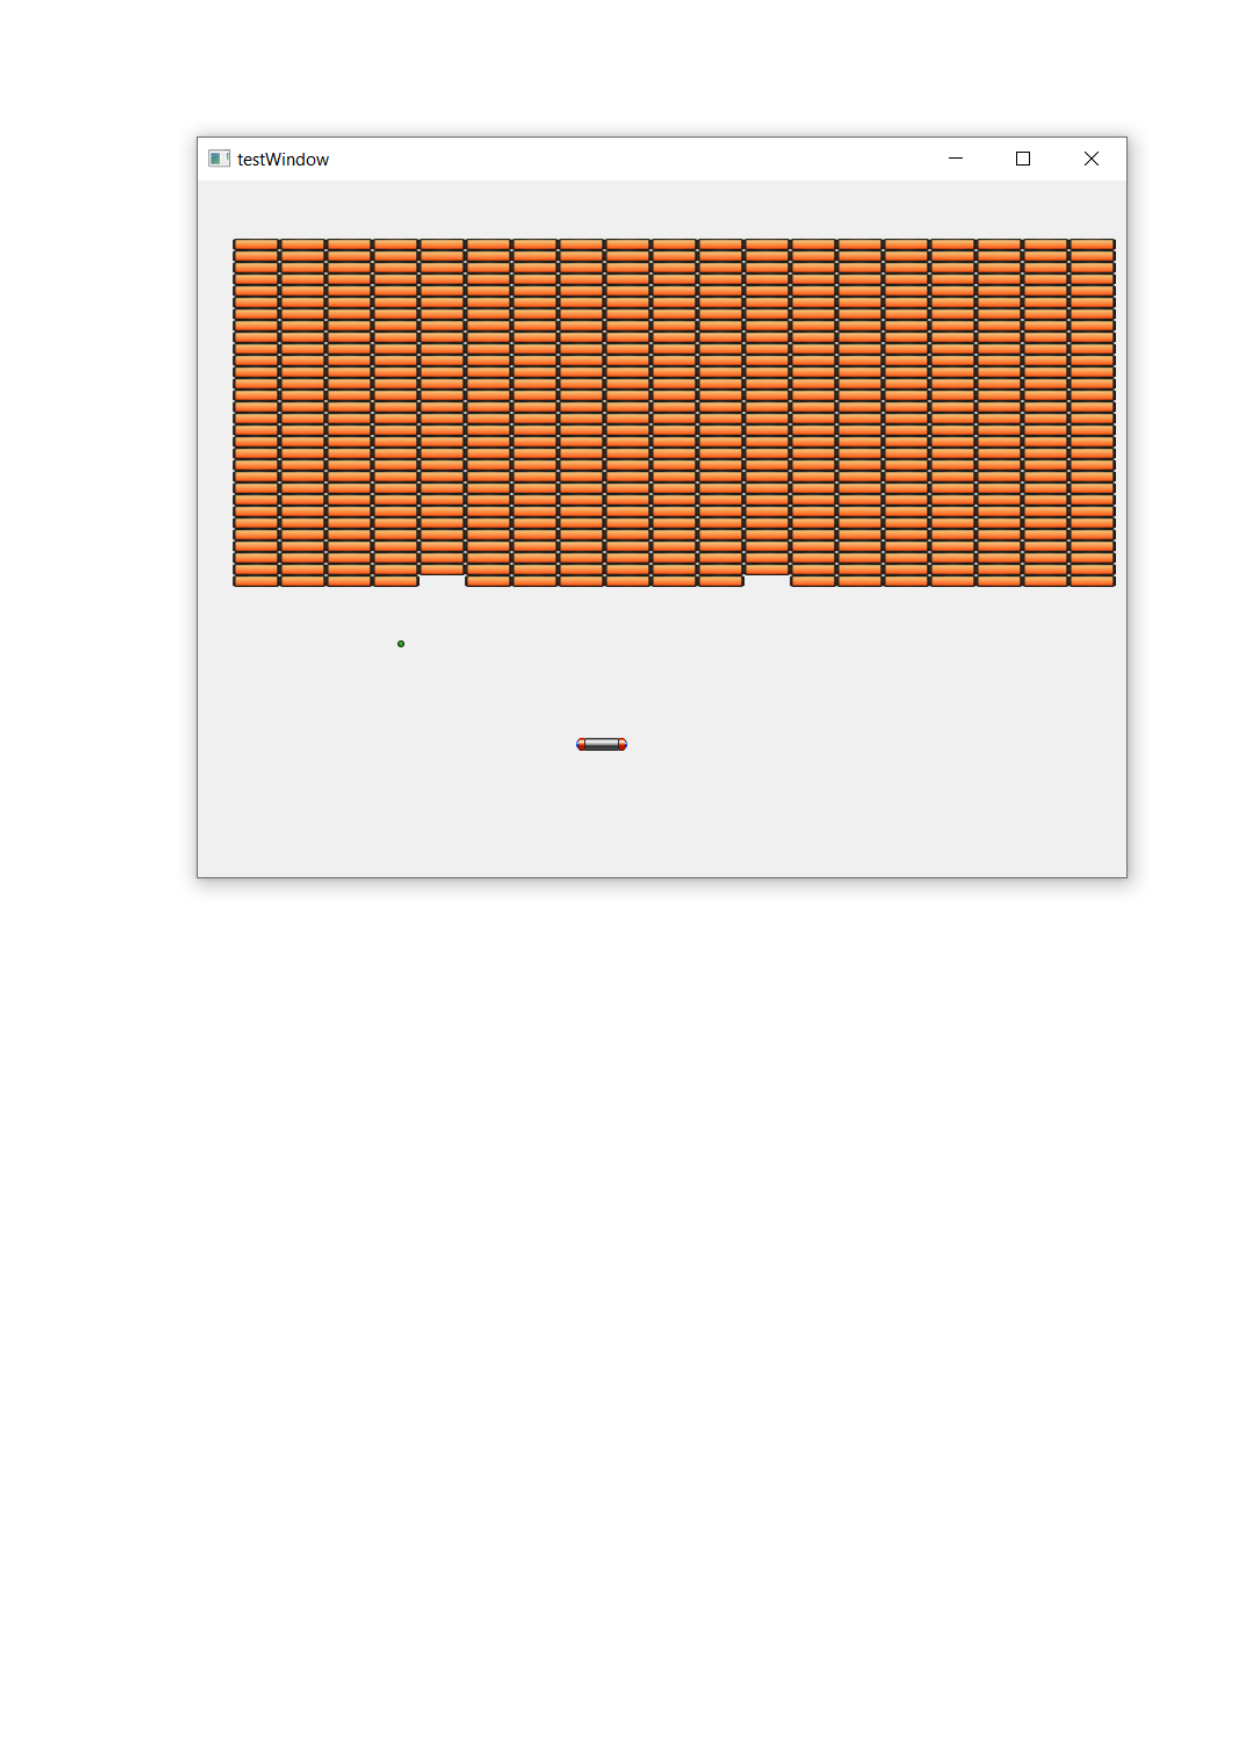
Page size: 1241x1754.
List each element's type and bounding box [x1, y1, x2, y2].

picture [177, 118, 1152, 904]
